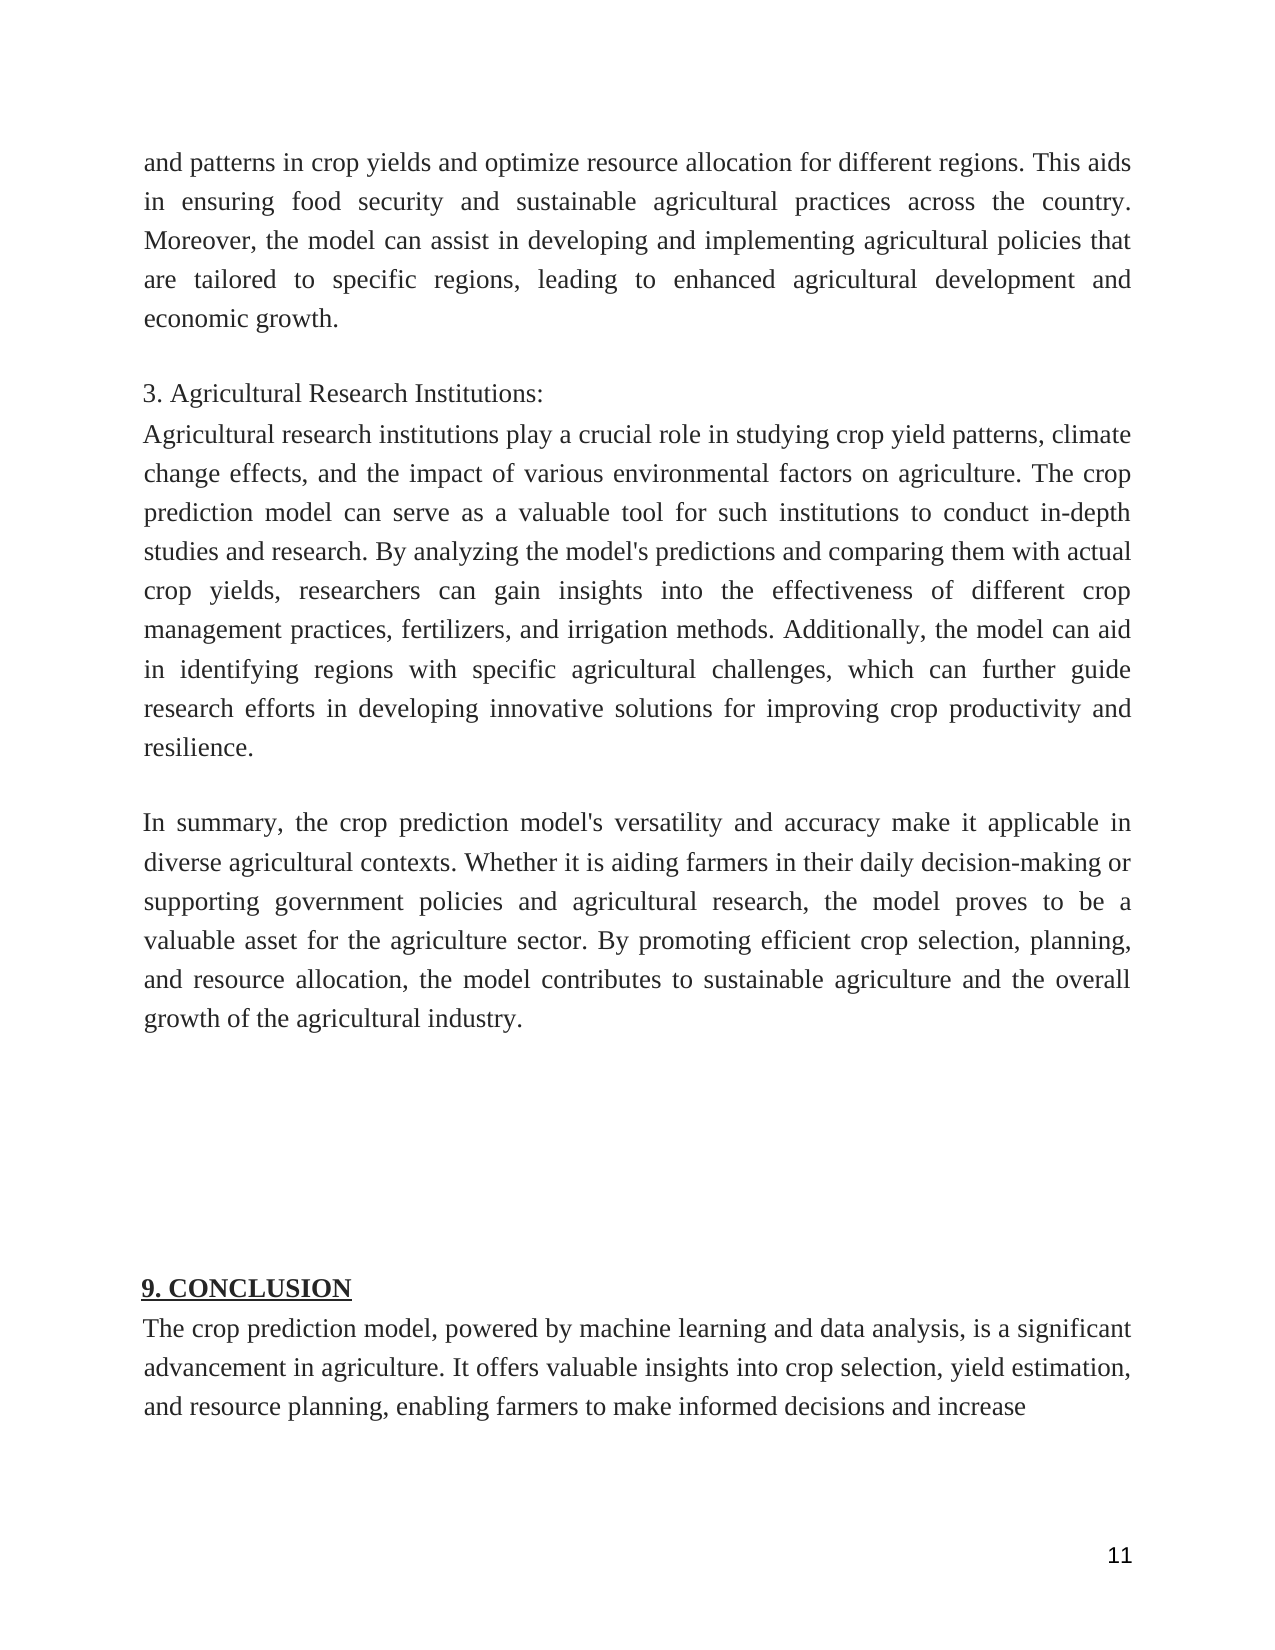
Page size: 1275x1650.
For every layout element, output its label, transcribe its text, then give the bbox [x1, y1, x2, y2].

text The crop prediction model, powered by machine learning and data analysis, is a significant advancement in agriculture. It offers valuable insights into crop selection, yield estimation, and resource planning, enabling farmers to make informed decisions and increase [142, 1312, 1132, 1421]
text Agricultural research institutions play a crucial role in studying crop yield patterns, climate change effects, and the impact of various environmental factors on agriculture. The crop prediction model can serve as a valuable tool for such institutions to conduct in-depth studies and research. By analyzing the model's predictions and comparing them with actual crop yields, researchers can gain insights into the effectiveness of different crop management practices, fertilizers, and irrigation methods. Additionally, the model can aid in identifying regions with specific agricultural challenges, which can further guide research efforts in developing innovative solutions for improving crop productivity and resilience. [142, 418, 1132, 762]
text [142, 146, 1132, 333]
text In summary, the crop prediction model's versatility and accuracy make it applicable in diverse agricultural contexts. Whether it is aiding farmers in their daily decision-making or supporting government policies and agricultural research, the model proves to be a valuable asset for the agriculture sector. By promoting efficient crop selection, planning, and resource allocation, the model contributes to sustainable agriculture and the overall growth of the agricultural industry. [142, 806, 1132, 1033]
list Agricultural Research Institutions: [142, 378, 1132, 409]
subtitle 9. CONCLUSION [141, 1272, 1132, 1303]
